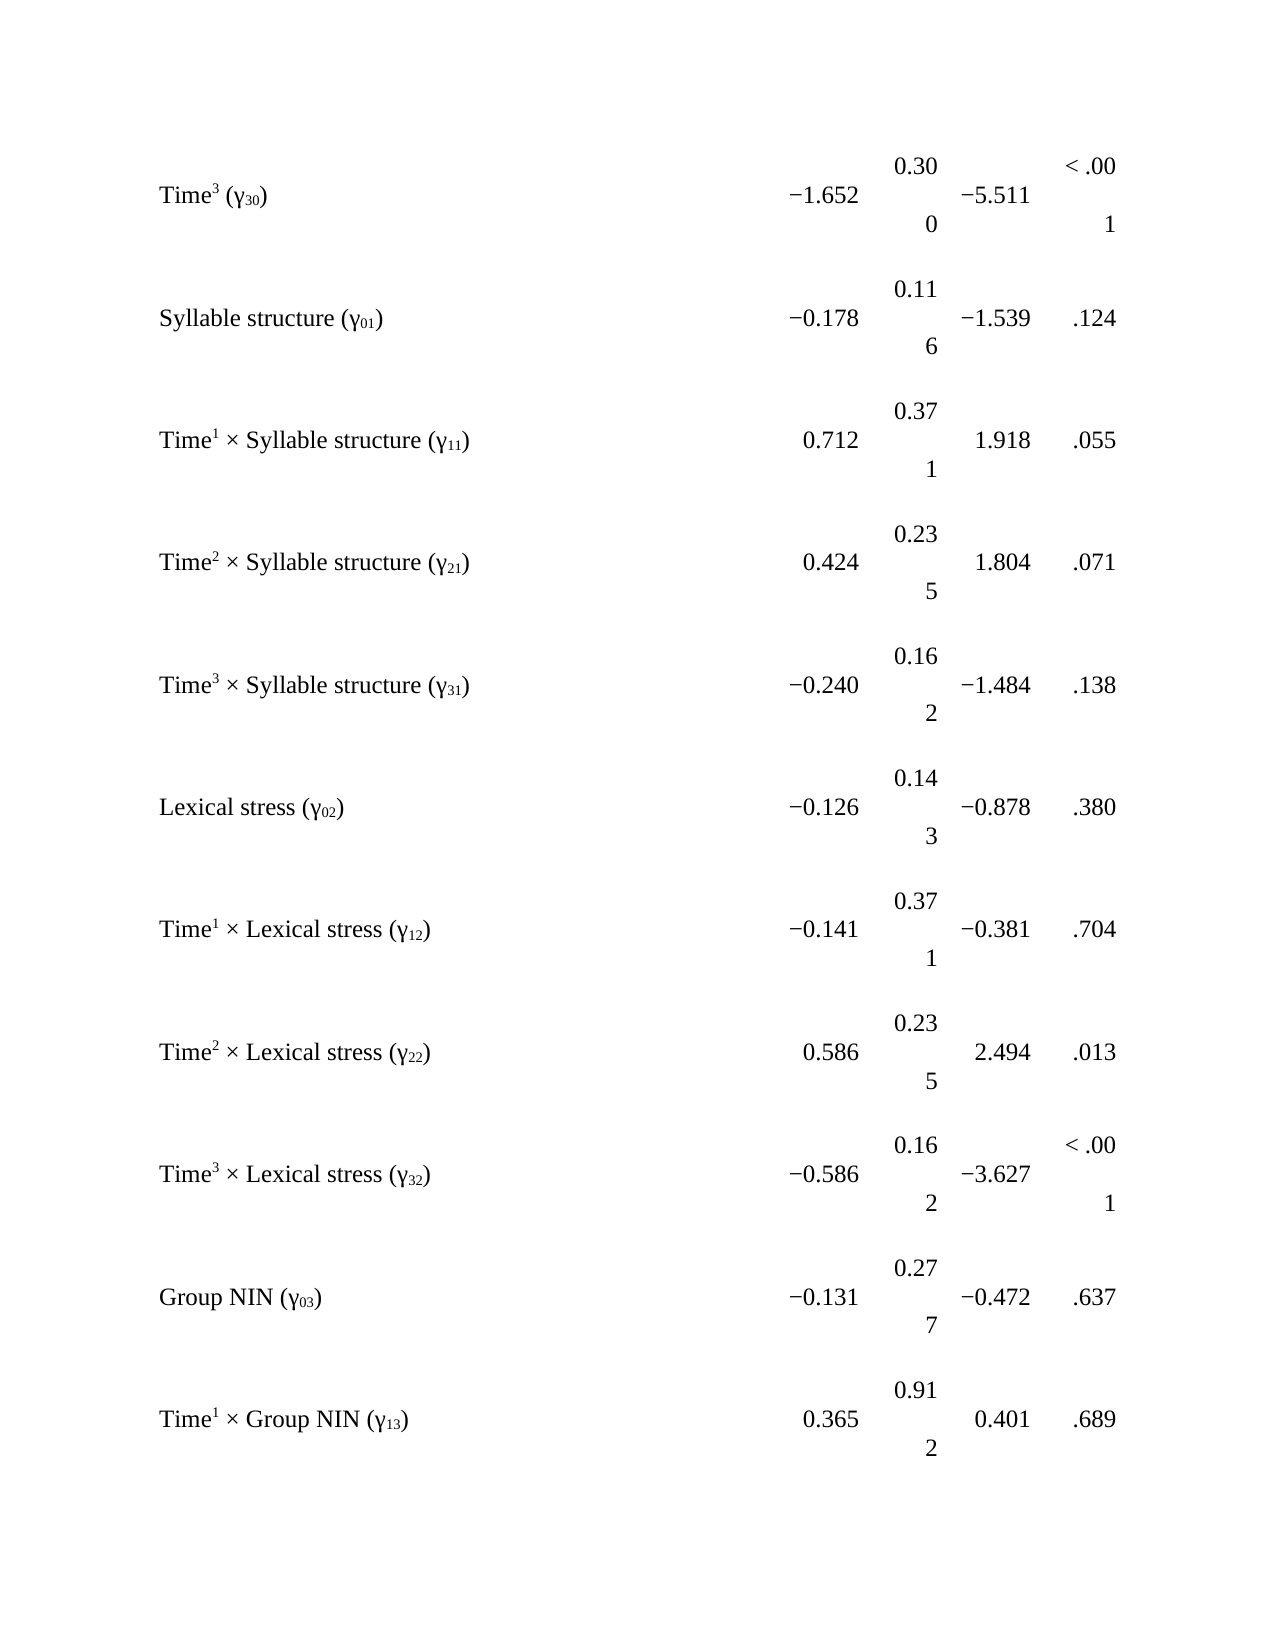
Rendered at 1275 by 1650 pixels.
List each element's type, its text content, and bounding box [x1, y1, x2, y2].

table_cell −0.240 [760, 637, 870, 760]
table_cell 0.371 [870, 882, 949, 1004]
table_cell < .001 [1042, 1127, 1127, 1249]
table_cell −0.586 [760, 1127, 870, 1249]
table_cell 0.143 [870, 760, 949, 882]
table_cell Time1 × Group NIN (γ13) [148, 1372, 760, 1494]
table_cell Time3 (γ30) [148, 148, 760, 270]
table_cell −1.539 [949, 270, 1042, 392]
table_cell −0.178 [760, 270, 870, 392]
table_cell Lexical stress (γ02) [148, 760, 760, 882]
table_cell −3.627 [949, 1127, 1042, 1249]
table_cell 0.235 [870, 1005, 949, 1127]
table_cell −0.381 [949, 882, 1042, 1004]
table_cell 0.712 [760, 393, 870, 515]
table_cell 0.365 [760, 1372, 870, 1494]
table_cell −0.141 [760, 882, 870, 1004]
table_cell Time3 × Lexical stress (γ32) [148, 1127, 760, 1249]
table_cell 0.586 [760, 1005, 870, 1127]
table_cell −0.131 [760, 1249, 870, 1372]
table_cell −0.126 [760, 760, 870, 882]
table_cell 0.116 [870, 270, 949, 392]
table_cell 0.912 [870, 1372, 949, 1494]
table_cell .055 [1042, 393, 1127, 515]
table_cell 0.162 [870, 637, 949, 760]
table_cell 0.162 [870, 1127, 949, 1249]
table_cell 1.918 [949, 393, 1042, 515]
table_cell Time1 × Syllable structure (γ11) [148, 393, 760, 515]
table_cell −1.652 [760, 148, 870, 270]
table_cell 0.424 [760, 515, 870, 637]
table_cell −0.878 [949, 760, 1042, 882]
table_cell Time1 × Lexical stress (γ12) [148, 882, 760, 1004]
table_cell Syllable structure (γ01) [148, 270, 760, 392]
table_cell 0.300 [870, 148, 949, 270]
table_cell 2.494 [949, 1005, 1042, 1127]
table_cell 0.235 [870, 515, 949, 637]
table_cell Time3 × Syllable structure (γ31) [148, 637, 760, 760]
table_cell 1.804 [949, 515, 1042, 637]
table_cell −0.472 [949, 1249, 1042, 1372]
table_cell −1.484 [949, 637, 1042, 760]
table_cell .071 [1042, 515, 1127, 637]
table_cell .380 [1042, 760, 1127, 882]
table_cell −5.511 [949, 148, 1042, 270]
table_cell 0.371 [870, 393, 949, 515]
table_cell Time2 × Syllable structure (γ21) [148, 515, 760, 637]
table_cell .013 [1042, 1005, 1127, 1127]
table_cell .704 [1042, 882, 1127, 1004]
table_cell .637 [1042, 1249, 1127, 1372]
table_cell Time2 × Lexical stress (γ22) [148, 1005, 760, 1127]
table_cell .689 [1042, 1372, 1127, 1494]
table_cell < .001 [1042, 148, 1127, 270]
table_cell .138 [1042, 637, 1127, 760]
table_cell 0.401 [949, 1372, 1042, 1494]
table_cell Group NIN (γ03) [148, 1249, 760, 1372]
table_cell .124 [1042, 270, 1127, 392]
table_cell 0.277 [870, 1249, 949, 1372]
